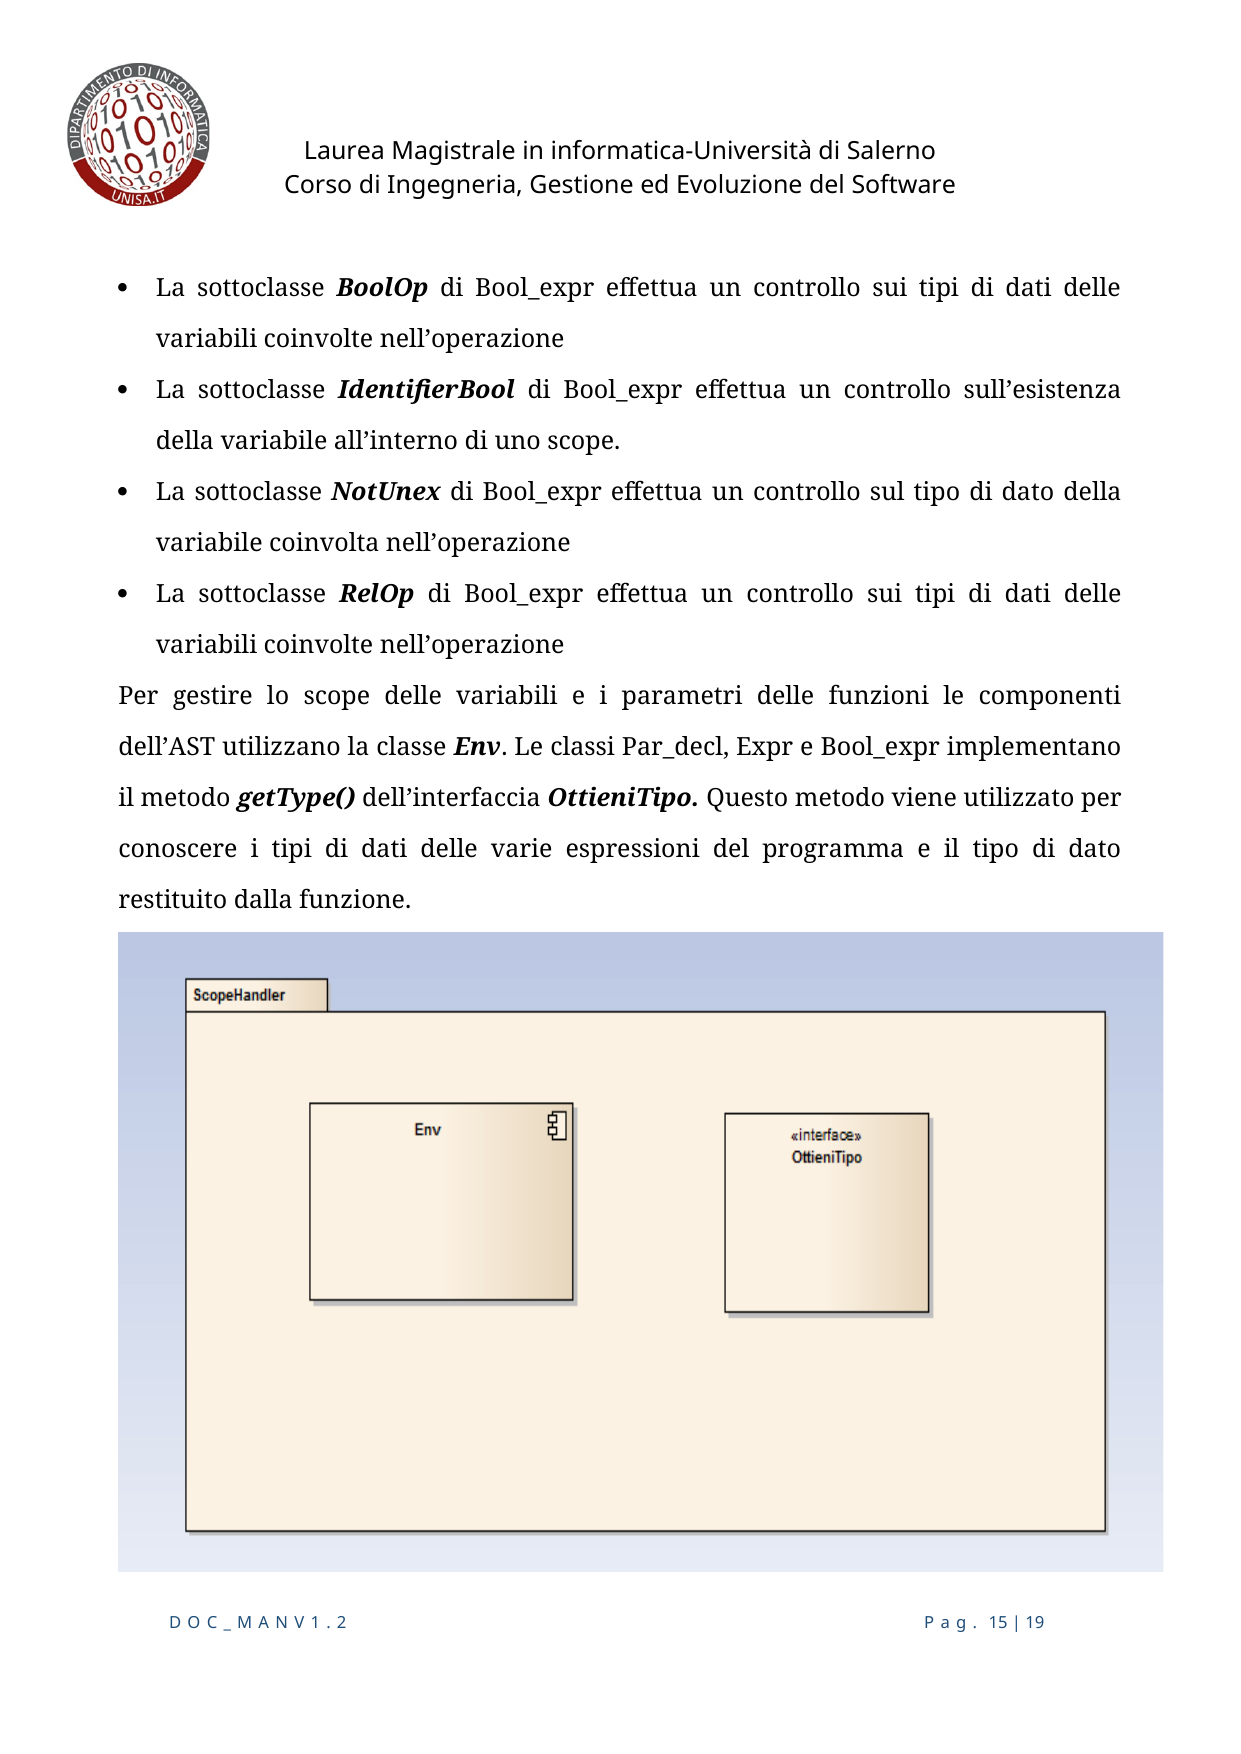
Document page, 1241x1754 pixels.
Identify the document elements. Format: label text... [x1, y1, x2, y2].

text Per gestire lo scope delle variabili e i parametri delle funzioni le componenti dell’AST utilizzano la classe Env. Le classi Par_decl, Expr e Bool_expr implementano il metodo getType() dell’interfaccia OttieniTipo. Questo metodo viene utilizzato per conoscere i tipi di dati delle varie espressioni del programma e il tipo di dato restituito dalla funzione. [118, 678, 1122, 916]
list La sottoclasse BoolOp di Bool_expr effettua un controllo sui tipi di dati delle variabili coinvolte nell’operazione [118, 269, 1122, 354]
picture [67, 63, 210, 206]
list La sottoclasse IdentifierBool di Bool_expr effettua un controllo sull’esistenza della variabile all’interno di uno scope. [118, 371, 1122, 456]
picture [118, 932, 1164, 1572]
list La sottoclasse RelOp di Bool_expr effettua un controllo sui tipi di dati delle variabili coinvolte nell’operazione [118, 576, 1122, 661]
list La sottoclasse NotUnex di Bool_expr effettua un controllo sul tipo di dato della variabile coinvolta nell’operazione [118, 473, 1122, 558]
